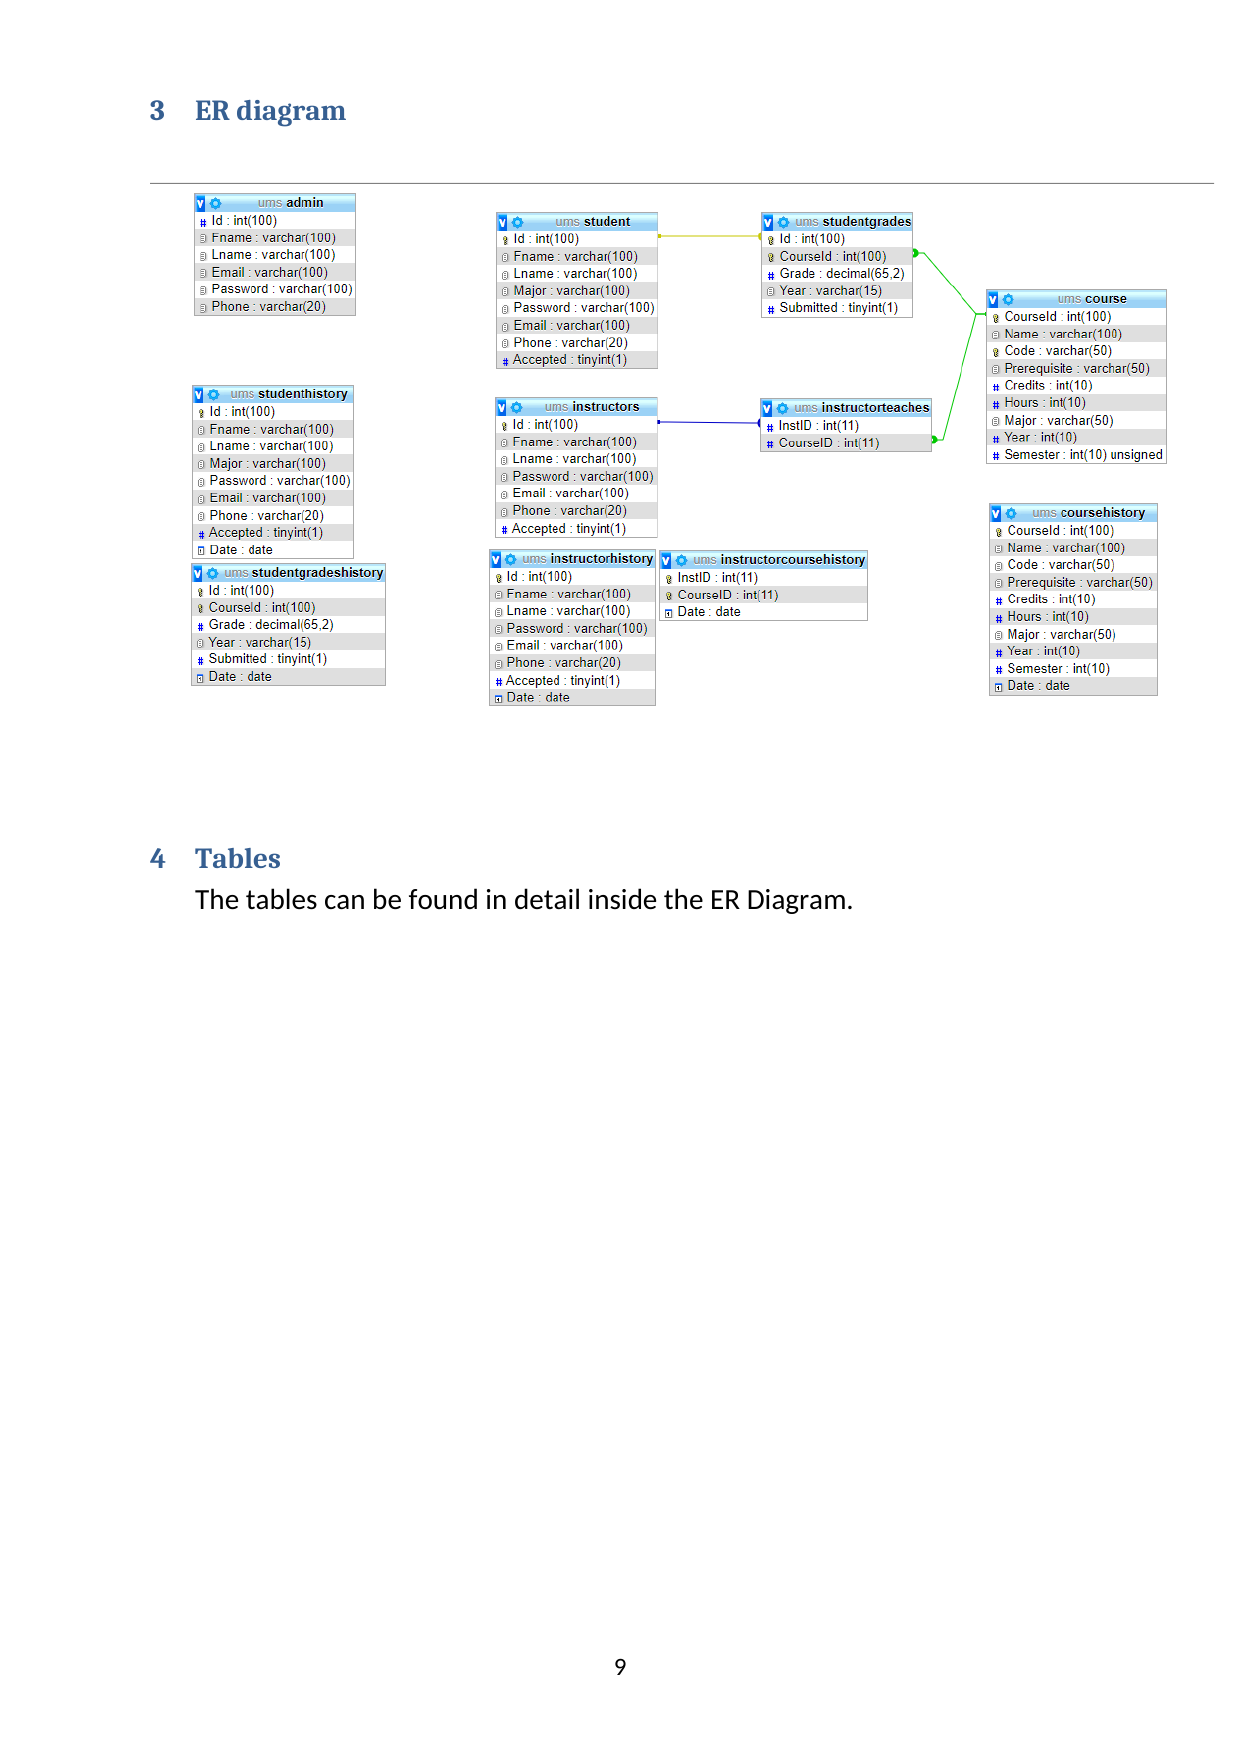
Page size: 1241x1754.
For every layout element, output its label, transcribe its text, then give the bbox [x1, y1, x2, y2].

text The tables can be found in detail inside the ER Diagram. [195, 881, 1090, 917]
subtitle Tables [150, 843, 1090, 876]
picture [150, 182, 1215, 753]
subtitle ER diagram [150, 94, 1090, 127]
